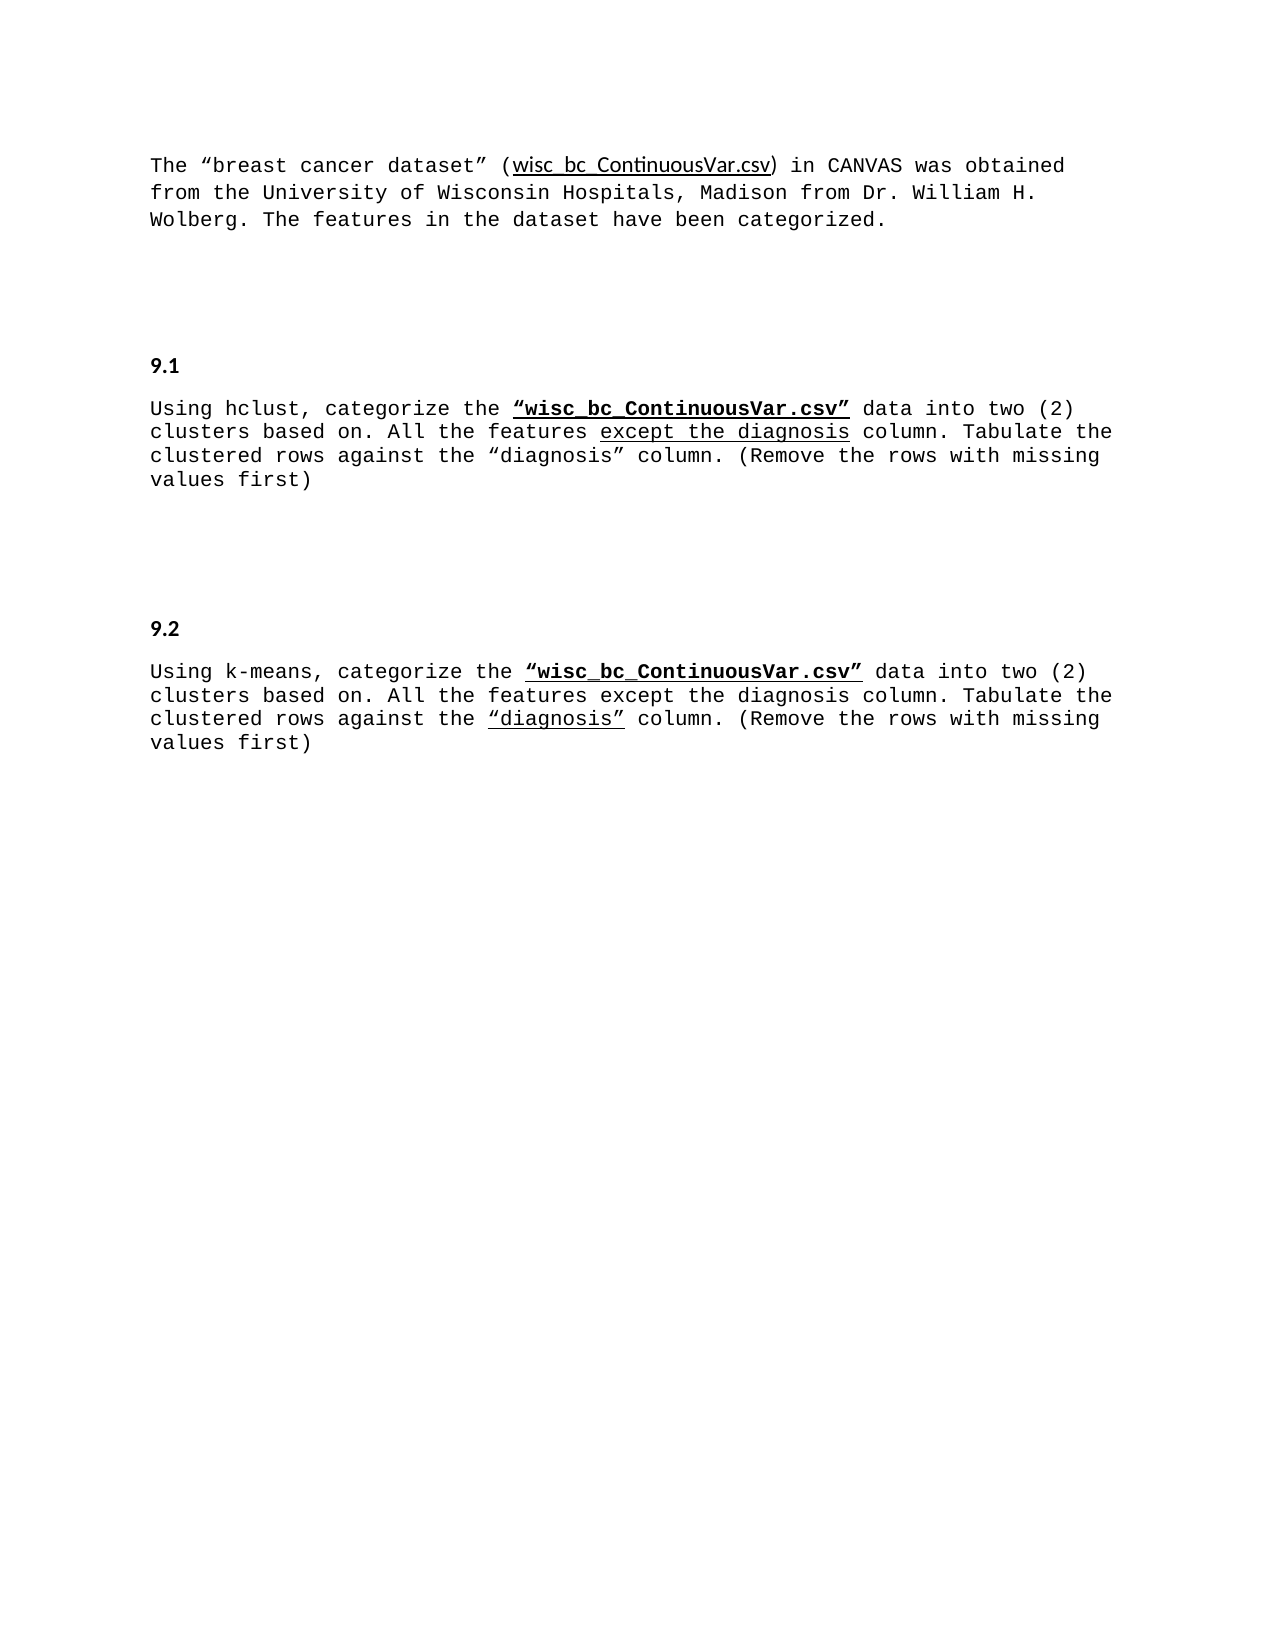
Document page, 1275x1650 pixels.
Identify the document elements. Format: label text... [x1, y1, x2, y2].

text Using hclust, categorize the “wisc_bc_ContinuousVar.csv” data into two (2) clusters based on. All the features except the diagnosis column. Tabulate the clustered rows against the “diagnosis” column. (Remove the rows with missing values first) [150, 398, 1125, 492]
text The “breast cancer dataset” (wisc_bc_ContinuousVar.csv) in CANVAS was obtained from the University of Wisconsin Hospitals, Madison from Dr. William H. Wolberg. The features in the dataset have been categorized. [150, 150, 1125, 233]
text Using k-means, categorize the “wisc_bc_ContinuousVar.csv” data into two (2) clusters based on. All the features except the diagnosis column. Tabulate the clustered rows against the “diagnosis” column. (Remove the rows with missing values first) [150, 661, 1125, 756]
text 9.1 [150, 351, 1125, 379]
text 9.2 [150, 614, 1125, 642]
